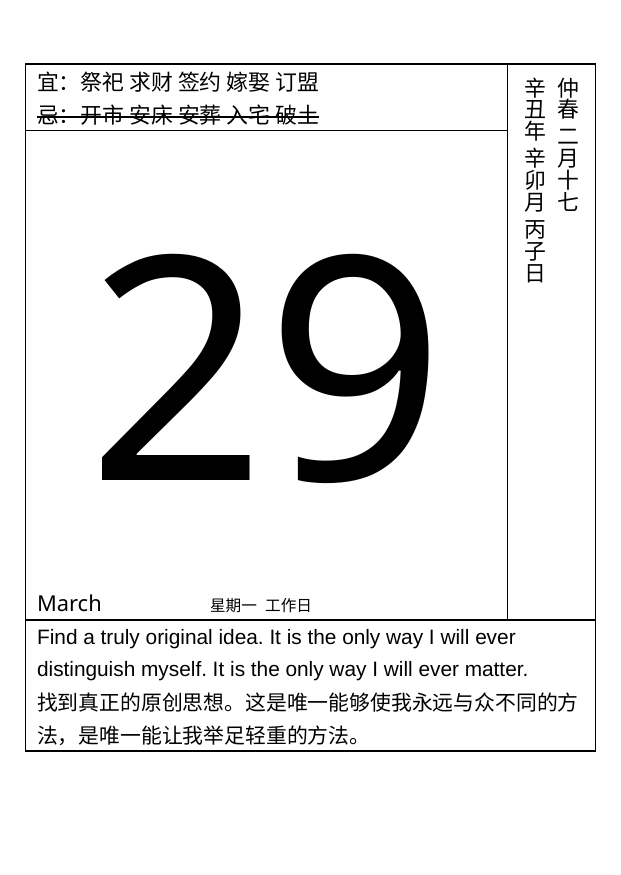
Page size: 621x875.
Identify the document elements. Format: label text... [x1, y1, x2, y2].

table_cell Find a truly original idea. It is the only way I will ever distinguish myself. It is the only way I will ever matter. 找到真正的原创思想。这是唯一能够使我永远与众不同的方法，是唯一能让我举足轻重的方法。 [26, 621, 595, 750]
table_header 宜：祭祀 求财 签约 嫁娶 订盟 忌：开市 安床 安葬 入宅 破土 [26, 65, 507, 130]
table_cell 29 March 星期一 工作日 [26, 131, 507, 619]
table_header 仲春 二月十七 辛丑年 辛卯月 丙子日 [508, 65, 595, 619]
